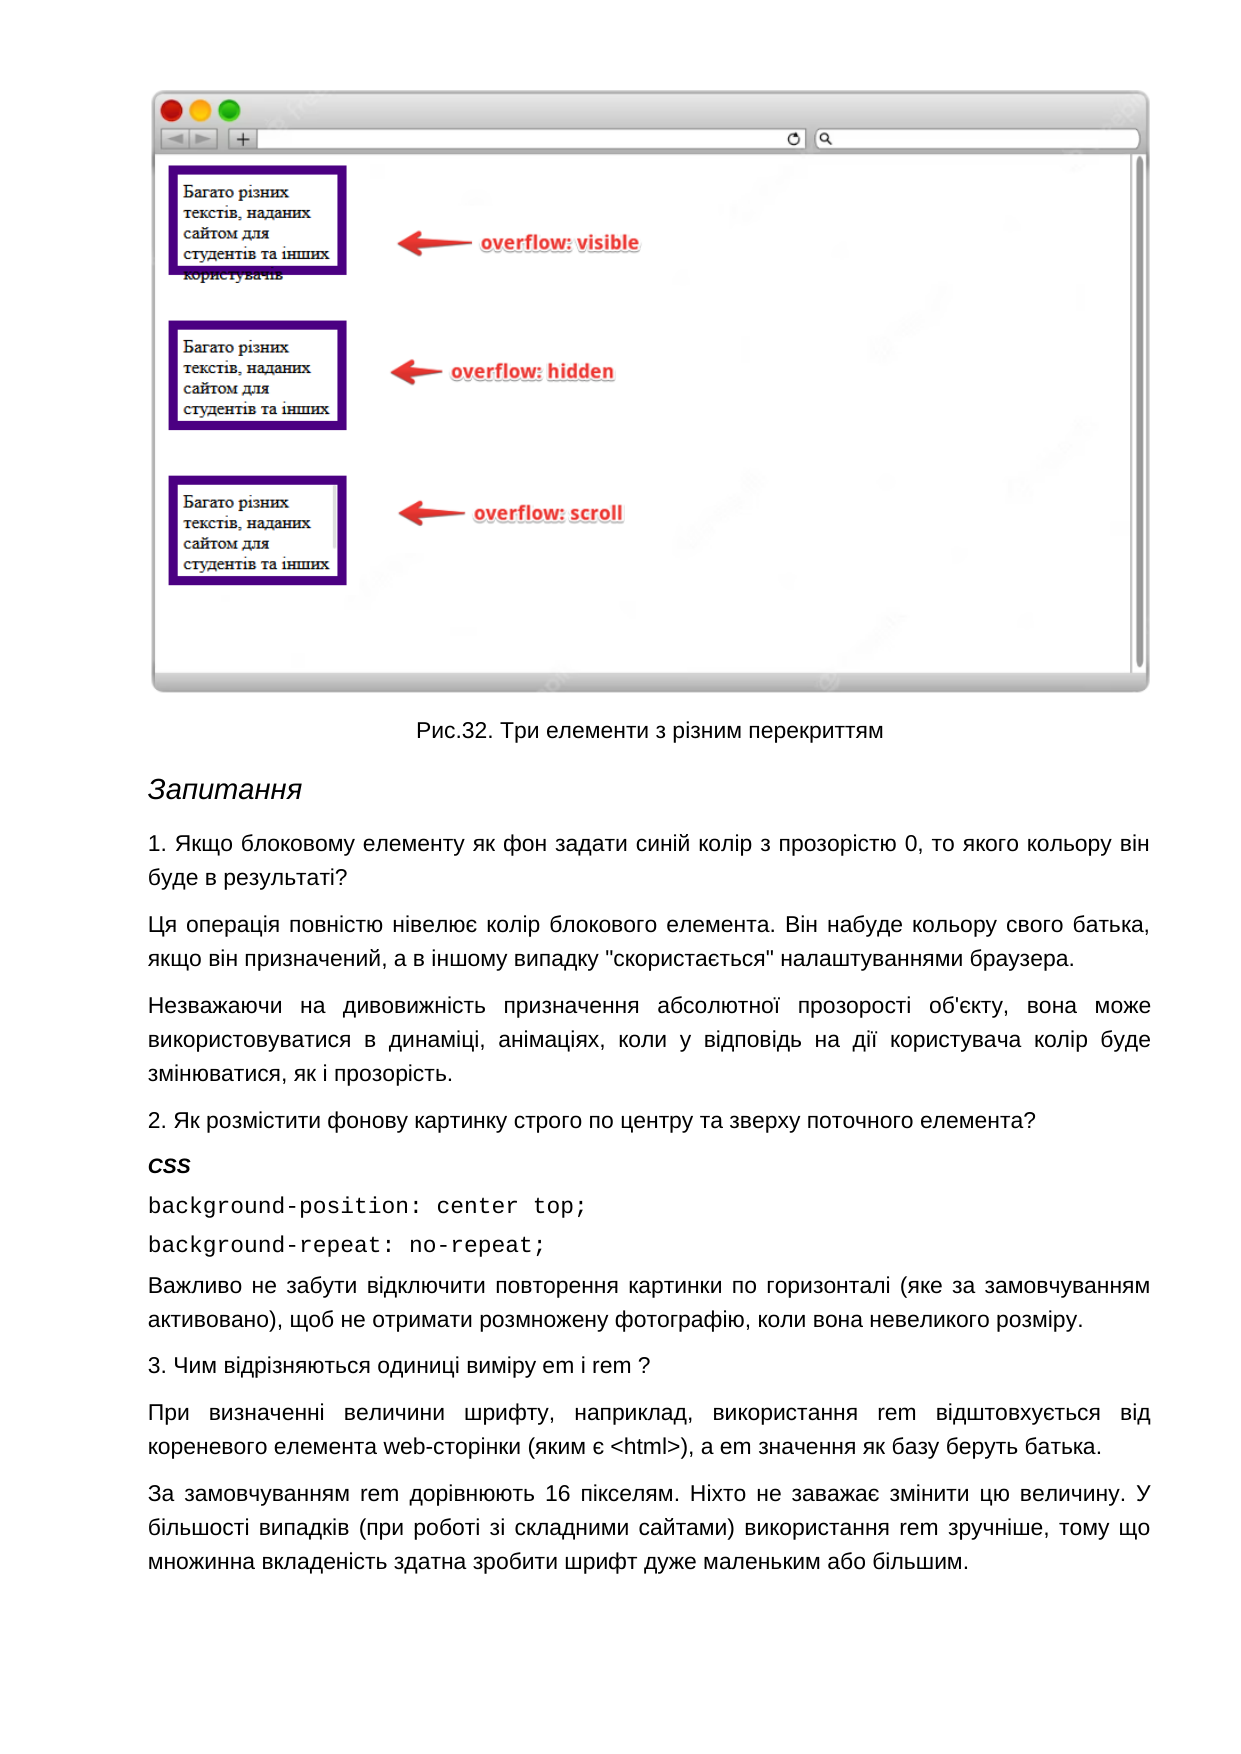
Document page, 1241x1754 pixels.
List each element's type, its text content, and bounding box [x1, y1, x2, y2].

text Незважаючи на дивовижність призначення абсолютної прозорості об'єкту, вона може використовуватися в динаміці, анімаціях, коли у відповідь на дії користувача колір буде змінюватися, як і прозорість. [148, 992, 1152, 1086]
text background-position: center top; [148, 1195, 1152, 1221]
text 1. Якщо блоковому елементу як фон задати синій колір з прозорістю 0, то якого кольору він буде в результаті? [148, 830, 1152, 891]
text Рис.32. Три елементи з різним перекриттям [148, 717, 1152, 744]
text При визначенні величини шрифту, наприклад, використання rem відштовхується від кореневого елемента web-сторінки (яким є <html>), а em значення як базу беруть батька. [148, 1399, 1152, 1459]
text 2. Як розмістити фонову картинку строго по центру та зверху поточного елемента? [148, 1107, 1152, 1133]
subtitle Запитання [148, 772, 1152, 806]
text За замовчуванням rem дорівнюють 16 пікселям. Ніхто не заважає змінити цю величину. У більшості випадків (при роботі зі складними сайтами) використання rem зручніше, тому що множинна вкладеність здатна зробити шрифт дуже маленьким або більшим. [148, 1480, 1152, 1574]
text Ця операція повністю нівелює колір блокового елемента. Він набуде кольору свого батька, якщо він призначений, а в іншому випадку "скористається" налаштуваннями браузера. [148, 911, 1152, 971]
text 3. Чим відрізняються одиниці виміру em і rem ? [148, 1352, 1152, 1379]
text background-repeat: no-repeat; [148, 1233, 1152, 1259]
subtitle CSS [148, 1153, 1152, 1177]
text Важливо не забути відключити повторення картинки по горизонталі (яке за замовчуванням активовано), щоб не отримати розмножену фотографію, коли вона невеликого розміру. [148, 1272, 1152, 1332]
picture [147, 88, 1152, 697]
